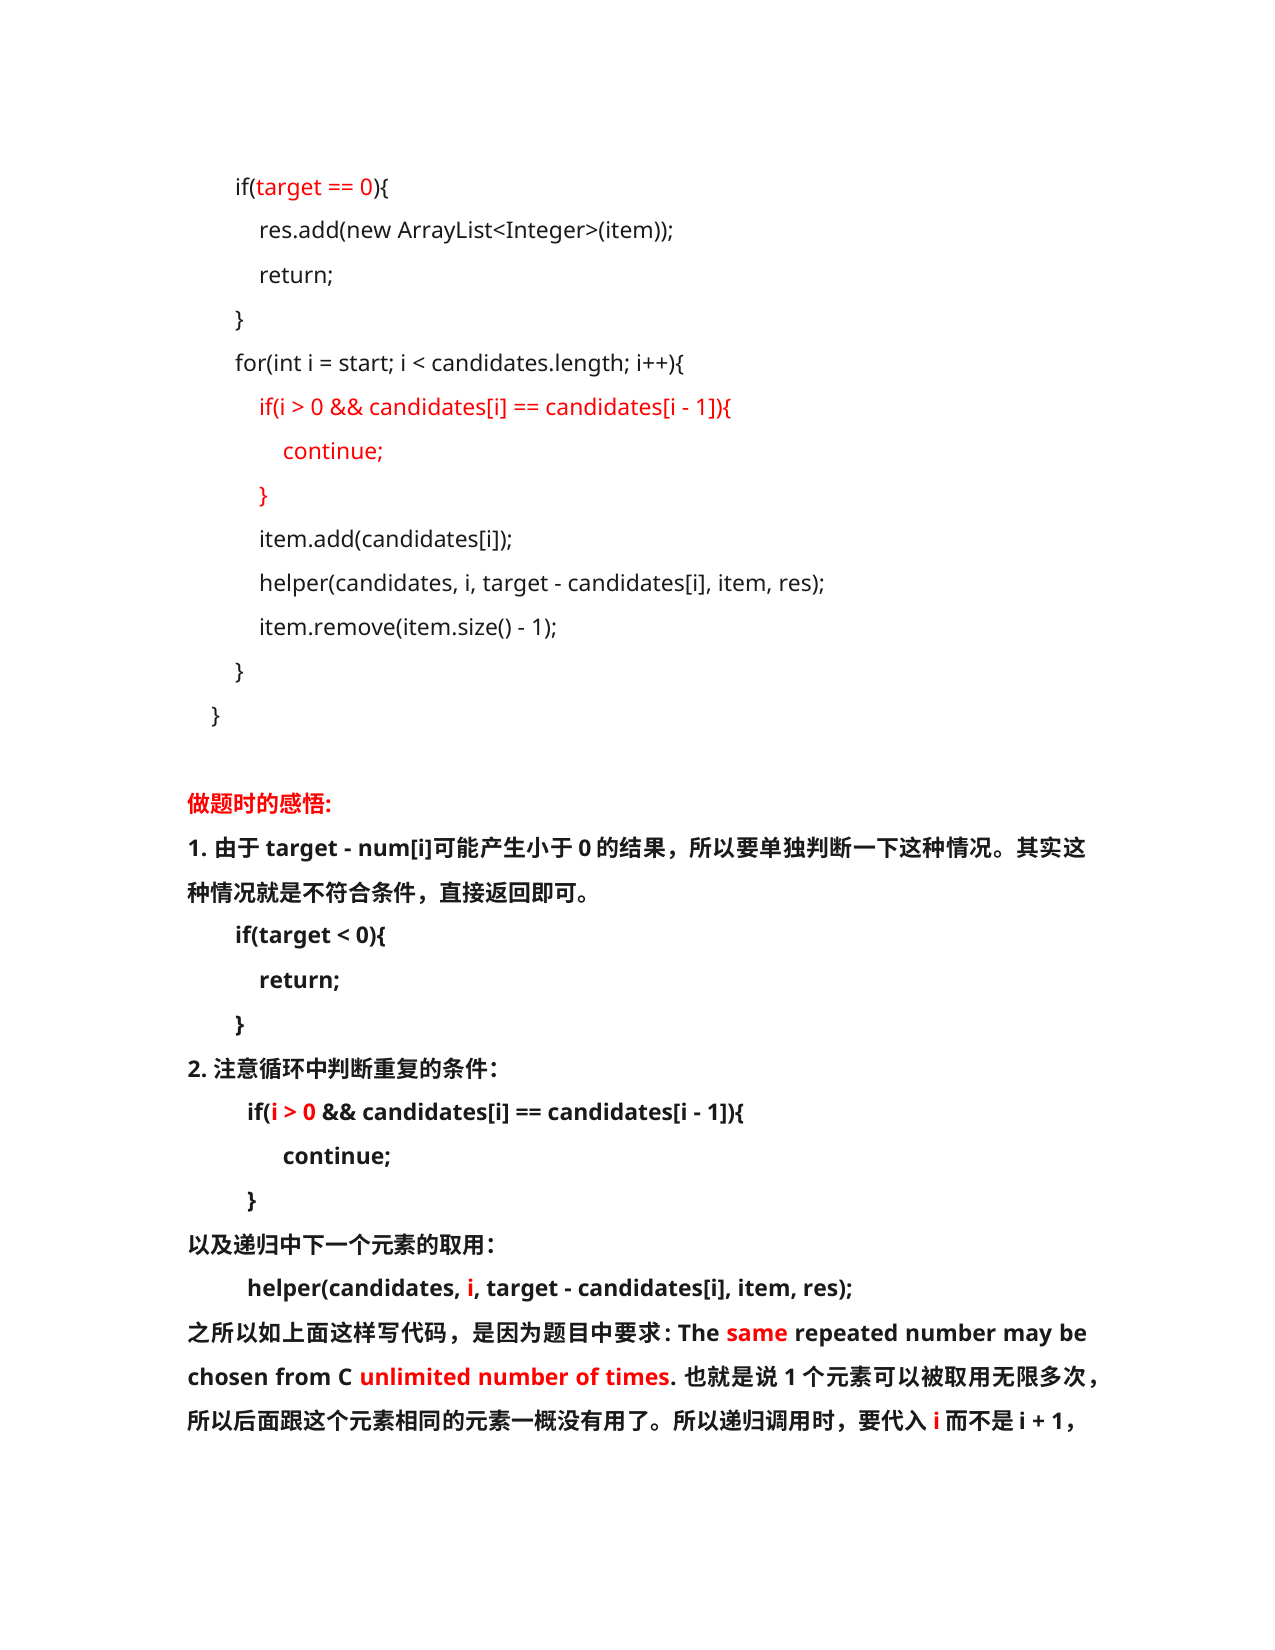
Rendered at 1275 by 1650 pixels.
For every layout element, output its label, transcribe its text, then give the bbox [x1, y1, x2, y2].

text } [187, 296, 1087, 340]
text for(int i = start; i < candidates.length; i++){ [187, 340, 1087, 384]
text } [187, 649, 1087, 693]
text res.add(new ArrayList<Integer>(item)); [187, 208, 1087, 252]
text if(i > 0 && candidates[i] == candidates[i - 1]){ [187, 1089, 1087, 1133]
text continue; [187, 1133, 1087, 1177]
text if(i > 0 && candidates[i] == candidates[i - 1]){ [187, 384, 1087, 428]
text } [187, 472, 1087, 517]
text continue; [187, 428, 1087, 472]
text } [187, 1177, 1087, 1222]
text 做题时的感悟: [187, 781, 1087, 825]
text if(target == 0){ [187, 164, 1087, 208]
text 1. 由于target - num[i]可能产生小于0的结果，所以要单独判断一下这种情况。其实这种情况就是不符合条件，直接返回即可。 [187, 825, 1087, 913]
text return; [187, 957, 1087, 1001]
text item.remove(item.size() - 1); [187, 605, 1087, 649]
text } [187, 1001, 1087, 1045]
text item.add(candidates[i]); [187, 517, 1087, 561]
text 以及递归中下一个元素的取用： [187, 1222, 1087, 1266]
text return; [187, 252, 1087, 296]
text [187, 1310, 1087, 1442]
text helper(candidates, i, target - candidates[i], item, res); [187, 1266, 1087, 1310]
text 2. 注意循环中判断重复的条件： [187, 1045, 1087, 1089]
text } [187, 693, 1087, 737]
text helper(candidates, i, target - candidates[i], item, res); [187, 561, 1087, 605]
text if(target < 0){ [187, 913, 1087, 957]
